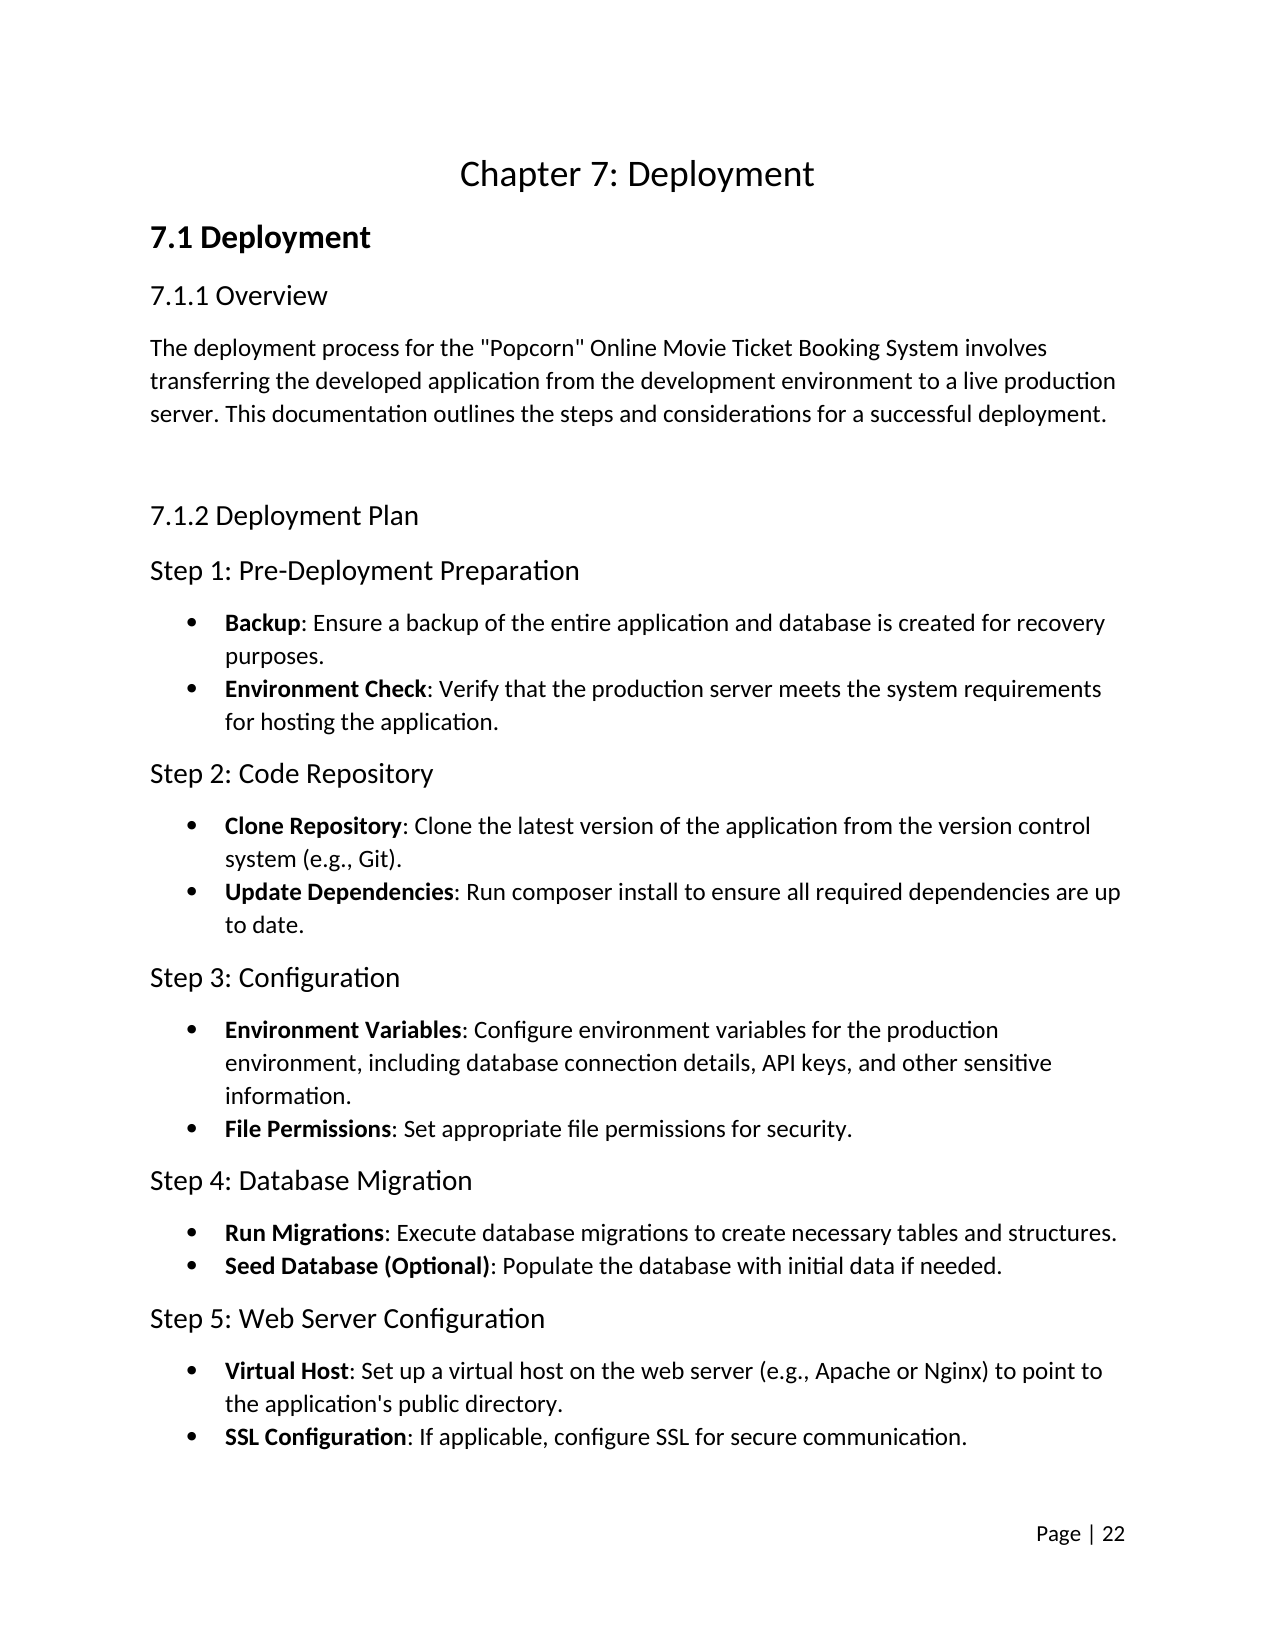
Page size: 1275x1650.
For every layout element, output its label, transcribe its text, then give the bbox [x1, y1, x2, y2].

list File Permissions: Set appropriate file permissions for security. [187, 1113, 1125, 1143]
list SSL Configuration: If applicable, configure SSL for secure communication. [187, 1421, 1125, 1451]
list Seed Database (Optional): Populate the database with initial data if needed. [187, 1250, 1125, 1281]
text The deployment process for the "Popcorn" Online Movie Ticket Booking System involves transferring the developed application from the development environment to a live production server. This documentation outlines the steps and considerations for a successful deployment. [150, 332, 1125, 428]
text 7.1.1 Overview [150, 277, 1125, 312]
text Step 3: Configuration [150, 959, 1125, 994]
list Environment Variables: Configure environment variables for the production environment, including database connection details, API keys, and other sensitive information. [187, 1014, 1125, 1110]
text 7.1.2 Deployment Plan [150, 497, 1125, 532]
list Run Migrations: Execute database migrations to create necessary tables and structures. [187, 1217, 1125, 1248]
text Step 1: Pre-Deployment Preparation [150, 552, 1125, 588]
list Update Dependencies: Run composer install to ensure all required dependencies are up to date. [187, 876, 1125, 940]
text 7.1 Deployment [150, 216, 1125, 257]
text Step 2: Code Repository [150, 755, 1125, 791]
list Clone Repository: Clone the latest version of the application from the version control system (e.g., Git). [187, 811, 1125, 874]
text Chapter 7: Deployment [150, 150, 1125, 196]
list Backup: Ensure a backup of the entire application and database is created for recovery purposes. [187, 607, 1125, 671]
text Step 4: Database Migration [150, 1162, 1125, 1198]
list Environment Check: Verify that the production server meets the system requirements for hosting the application. [187, 673, 1125, 736]
text Step 5: Web Server Configuration [150, 1300, 1125, 1336]
list Virtual Host: Set up a virtual host on the web server (e.g., Apache or Nginx) to point to the application's public directory. [187, 1355, 1125, 1418]
